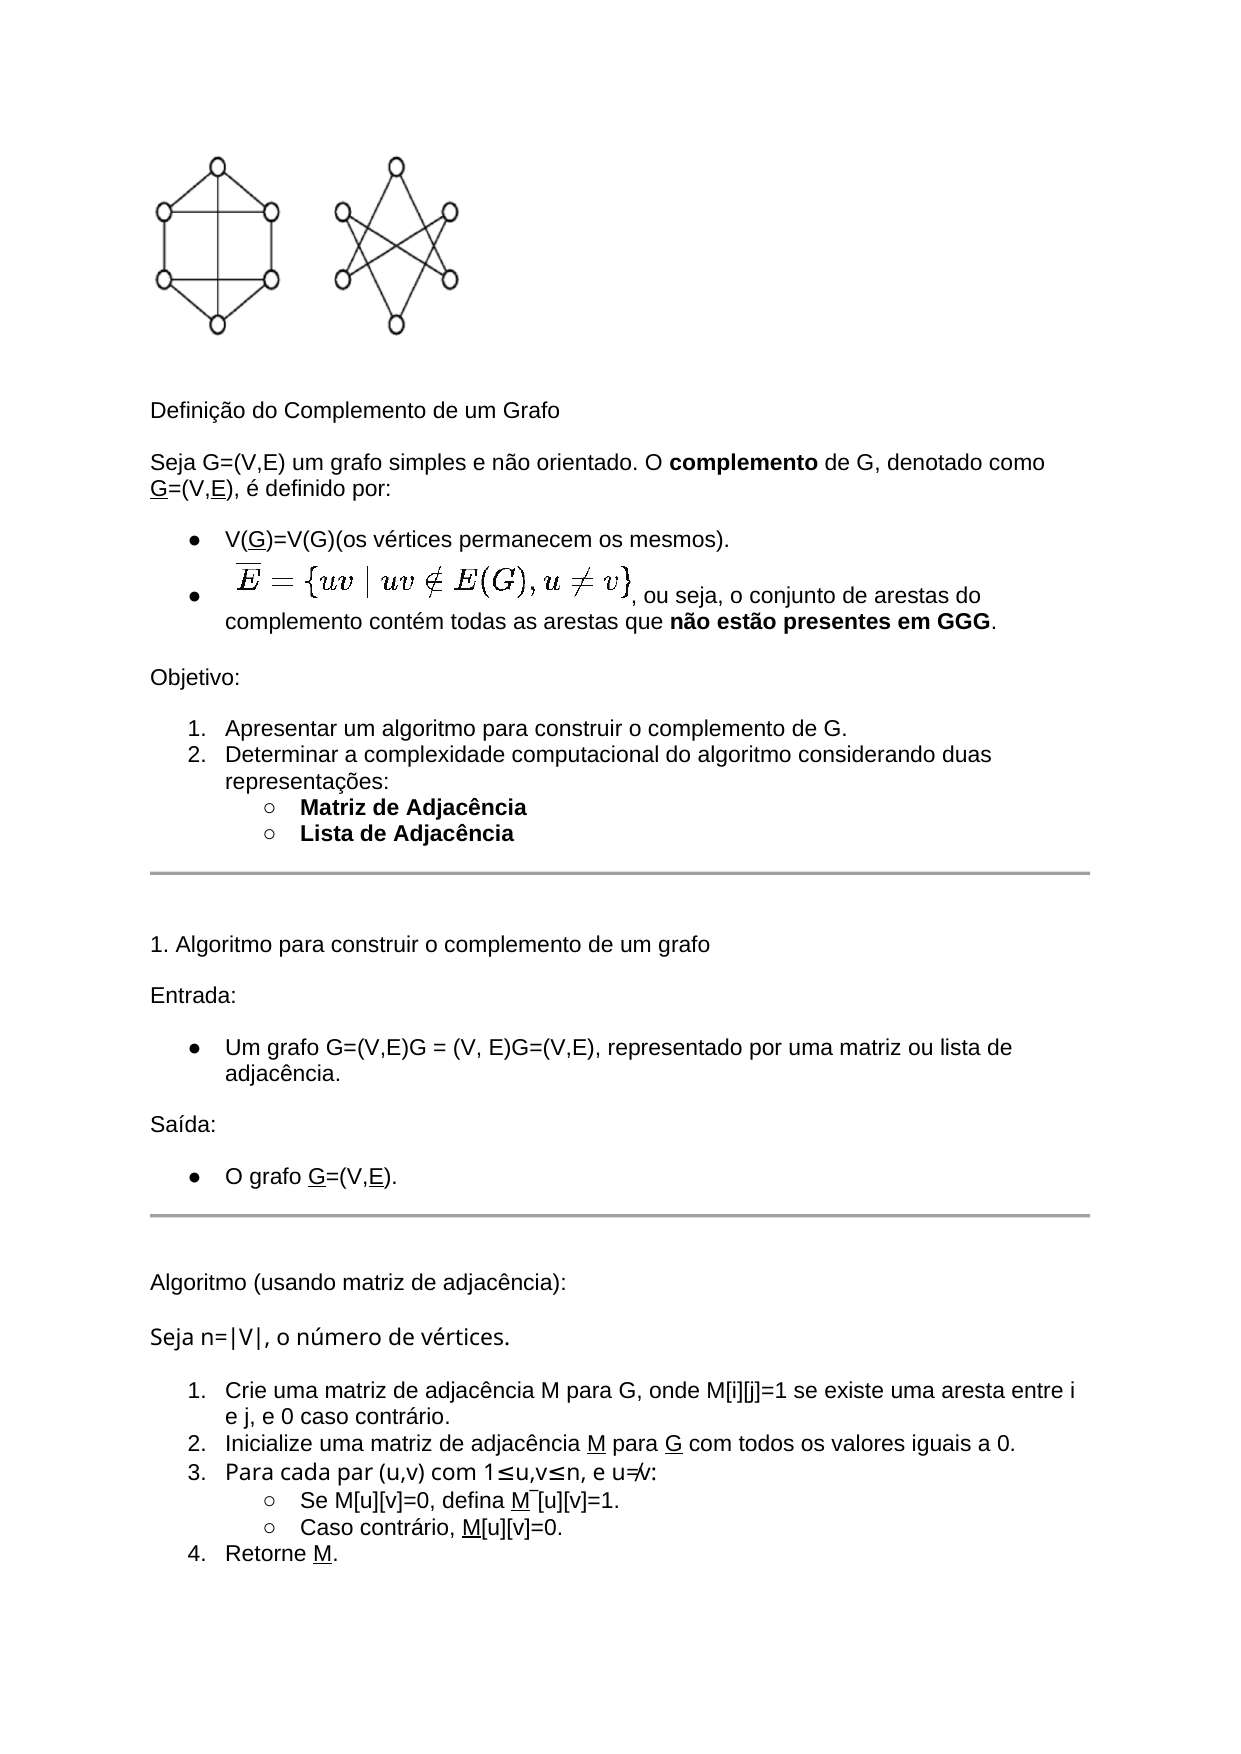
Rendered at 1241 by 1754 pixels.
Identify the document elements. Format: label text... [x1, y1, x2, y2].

text Seja n=∣V∣, o número de vértices. [150, 1321, 1090, 1352]
list Caso contrário, M[u][v]=0. [262, 1514, 1090, 1540]
list Apresentar um algoritmo para construir o complemento de G. [187, 715, 1090, 741]
text 1. Algoritmo para construir o complemento de um grafo [150, 931, 1090, 957]
list O grafo G=(V,E). [187, 1163, 1090, 1189]
list Inicialize uma matriz de adjacência M para G com todos os valores iguais a 0. [187, 1430, 1090, 1456]
list Crie uma matriz de adjacência M para G, onde M[i][j]=1 se existe uma aresta entre i e j, e 0 caso contrário. [187, 1377, 1090, 1430]
text Saída: [150, 1111, 1090, 1138]
list V(G)=V(G)(os vértices permanecem os mesmos). [187, 526, 1090, 553]
text Objetivo: [150, 663, 1090, 690]
picture [225, 552, 631, 604]
list Retorne M. [187, 1540, 1090, 1566]
list Matriz de Adjacência [262, 794, 1090, 820]
text Entrada: [150, 982, 1090, 1009]
list Determinar a complexidade computacional do algoritmo considerando duas representações: [187, 741, 1090, 794]
picture [150, 150, 464, 342]
text Seja G=(V,E) um grafo simples e não orientado. O complemento de G, denotado como G=(V,E), é definido por: [150, 448, 1090, 501]
list Se M[u][v]=0, defina M‾[u][v]=1. [262, 1487, 1090, 1514]
list Para cada par (u,v) com 1≤u,v≤n, e u≠v: [187, 1456, 1090, 1487]
list Um grafo G=(V,E)G = (V, E)G=(V,E), representado por uma matriz ou lista de adjacência. [187, 1034, 1090, 1086]
text Algoritmo (usando matriz de adjacência): [150, 1269, 1090, 1296]
list Lista de Adjacência [262, 820, 1090, 847]
text Definição do Complemento de um Grafo [150, 397, 1090, 423]
